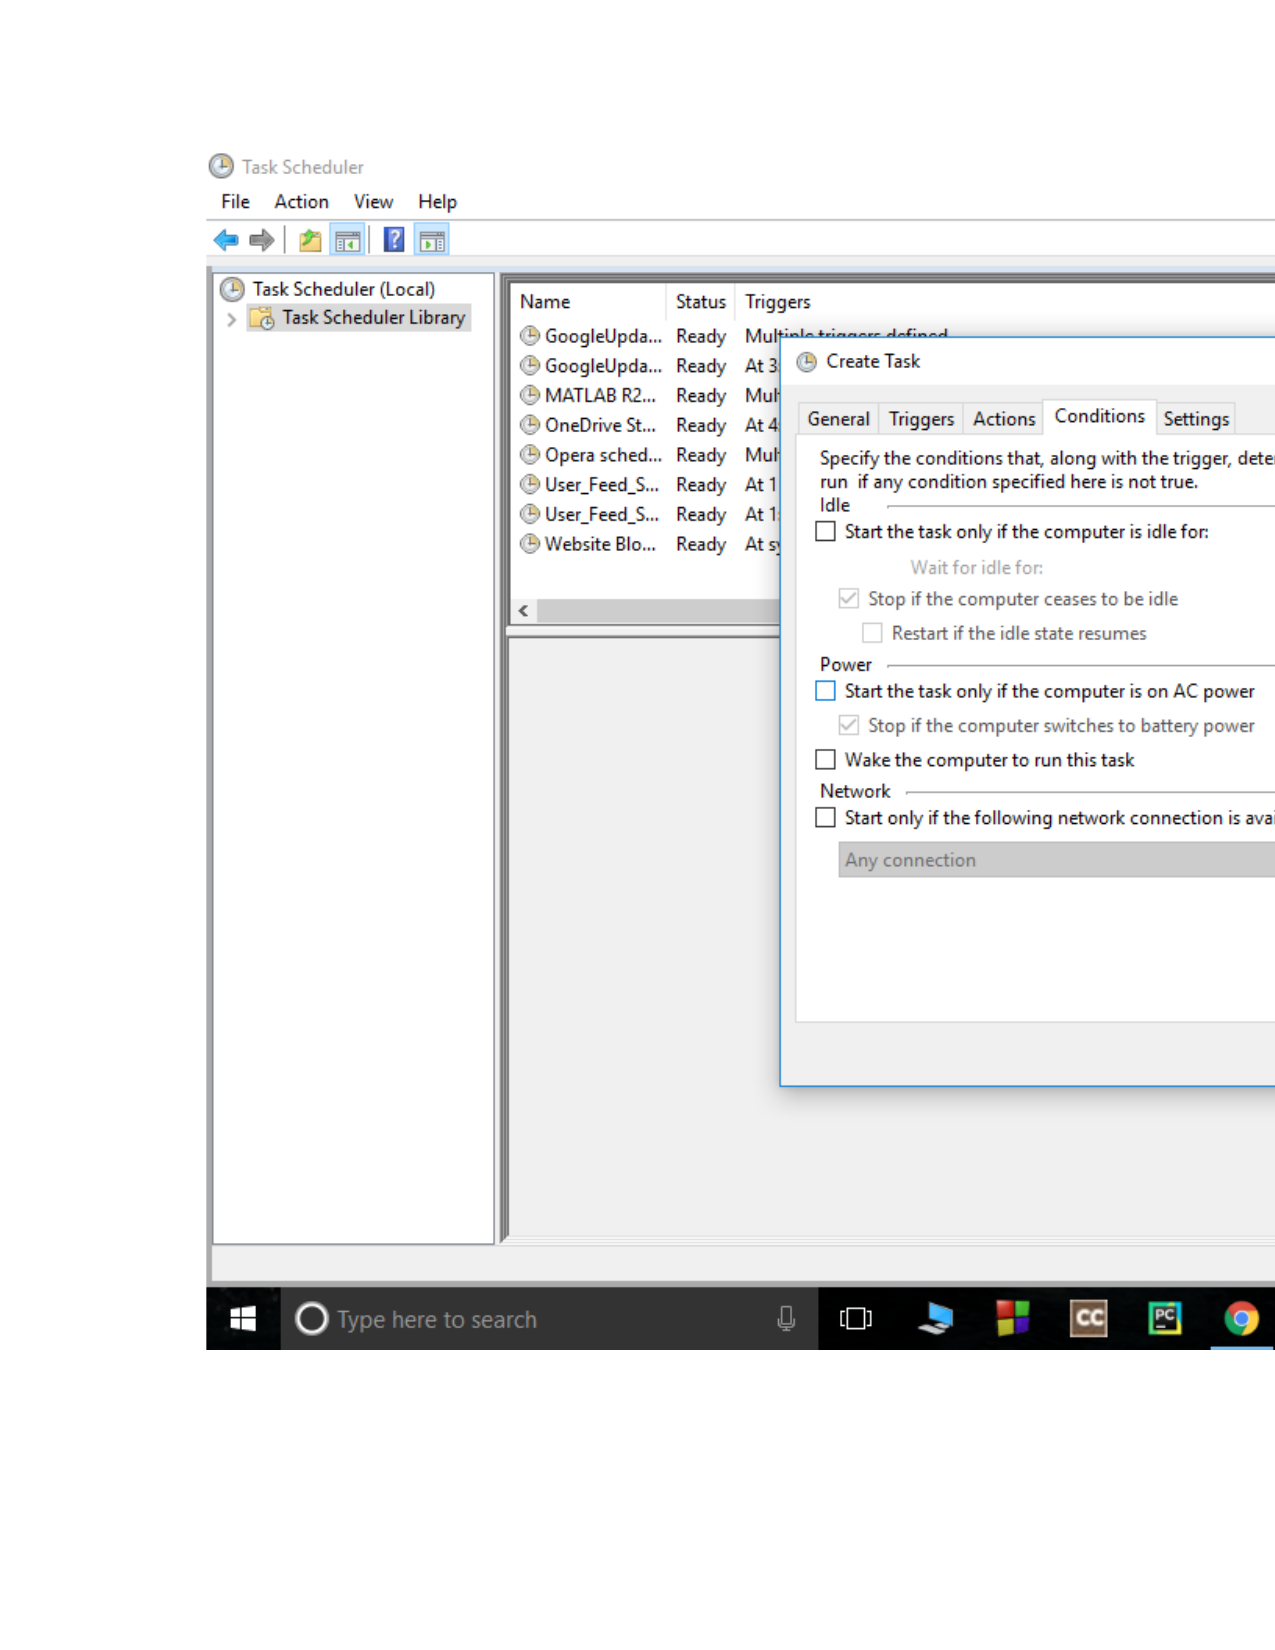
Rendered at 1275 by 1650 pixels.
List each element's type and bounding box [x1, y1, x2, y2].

picture [206, 150, 1275, 1350]
